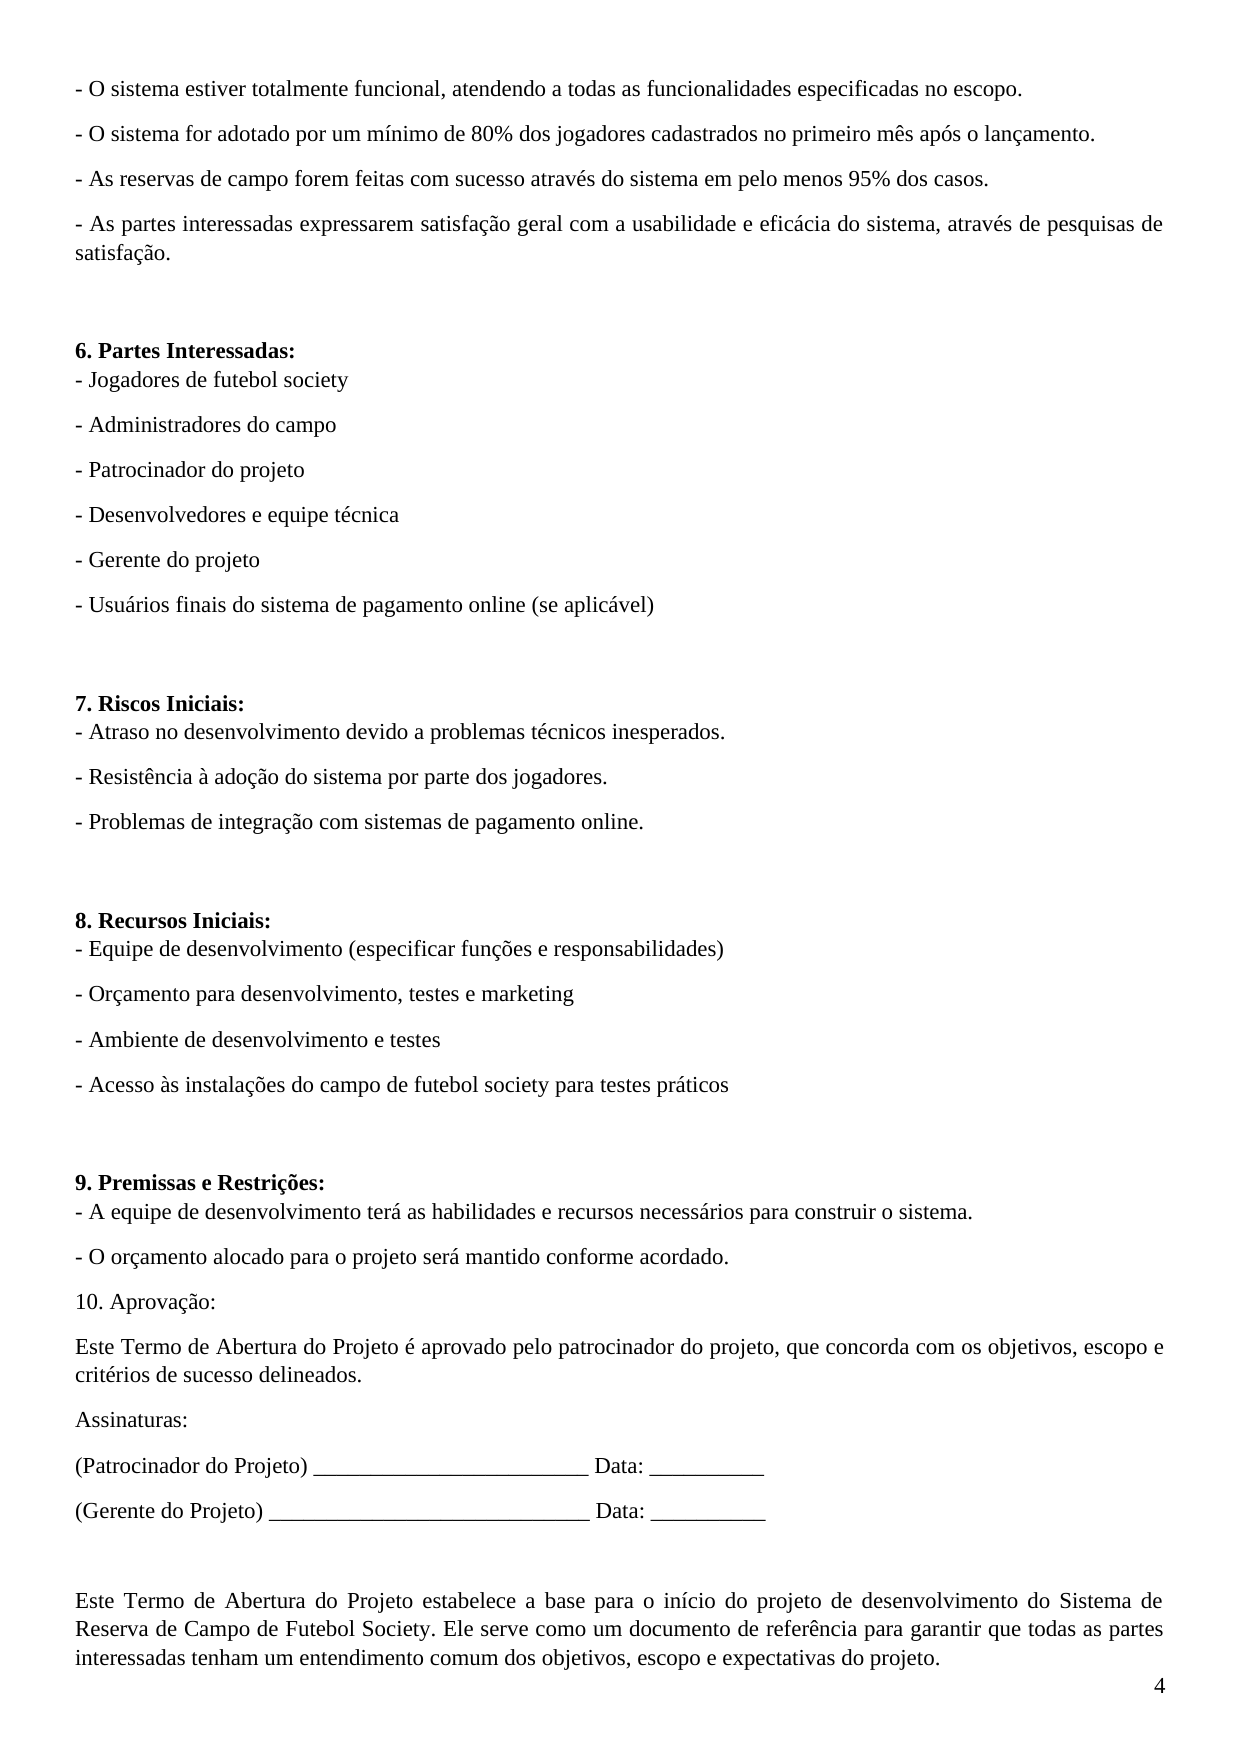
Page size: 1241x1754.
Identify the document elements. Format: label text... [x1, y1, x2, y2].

text - Problemas de integração com sistemas de pagamento online. [75, 808, 1165, 835]
text (Gerente do Projeto) ____________________________ Data: __________ [75, 1497, 1165, 1523]
text - As partes interessadas expressarem satisfação geral com a usabilidade e eficácia do sistema, através de pesquisas de satisfação. [75, 210, 1165, 265]
text - Acesso às instalações do campo de futebol society para testes práticos [75, 1071, 1165, 1097]
subtitle 6. Partes Interessadas: [75, 337, 1165, 364]
text (Patrocinador do Projeto) ________________________ Data: __________ [75, 1452, 1165, 1478]
text 10. Aprovação: [75, 1288, 1165, 1314]
text - Desenvolvedores e equipe técnica [75, 501, 1165, 527]
text - Gerente do projeto [75, 546, 1165, 572]
text - Usuários finais do sistema de pagamento online (se aplicável) [75, 591, 1165, 618]
text - Administradores do campo [75, 411, 1165, 437]
text - O orçamento alocado para o projeto será mantido conforme acordado. [75, 1243, 1165, 1269]
text - Patrocinador do projeto [75, 456, 1165, 482]
text - Equipe de desenvolvimento (especificar funções e responsabilidades) [75, 935, 1165, 962]
text - Atraso no desenvolvimento devido a problemas técnicos inesperados. [75, 718, 1165, 744]
text - A equipe de desenvolvimento terá as habilidades e recursos necessários para construir o sistema. [75, 1198, 1165, 1224]
subtitle 9. Premissas e Restrições: [75, 1169, 1165, 1196]
text - As reservas de campo forem feitas com sucesso através do sistema em pelo menos 95% dos casos. [75, 165, 1165, 192]
text Este Termo de Abertura do Projeto estabelece a base para o início do projeto de desenvolvimento do Sistema de Reserva de Campo de Futebol Society. Ele serve como um documento de referência para garantir que todas as partes interessadas tenham um entendimento comum dos objetivos, escopo e expectativas do projeto. [75, 1587, 1165, 1670]
text - O sistema for adotado por um mínimo de 80% dos jogadores cadastrados no primeiro mês após o lançamento. [75, 120, 1165, 146]
text Este Termo de Abertura do Projeto é aprovado pelo patrocinador do projeto, que concorda com os objetivos, escopo e critérios de sucesso delineados. [75, 1333, 1165, 1388]
text - Ambiente de desenvolvimento e testes [75, 1026, 1165, 1052]
text Assinaturas: [75, 1407, 1165, 1433]
text - Resistência à adoção do sistema por parte dos jogadores. [75, 763, 1165, 790]
text - Jogadores de futebol society [75, 366, 1165, 392]
text - Orçamento para desenvolvimento, testes e marketing [75, 981, 1165, 1007]
text - O sistema estiver totalmente funcional, atendendo a todas as funcionalidades especificadas no escopo. [75, 75, 1165, 101]
subtitle 7. Riscos Iniciais: [75, 690, 1165, 716]
subtitle 8. Recursos Iniciais: [75, 907, 1165, 933]
